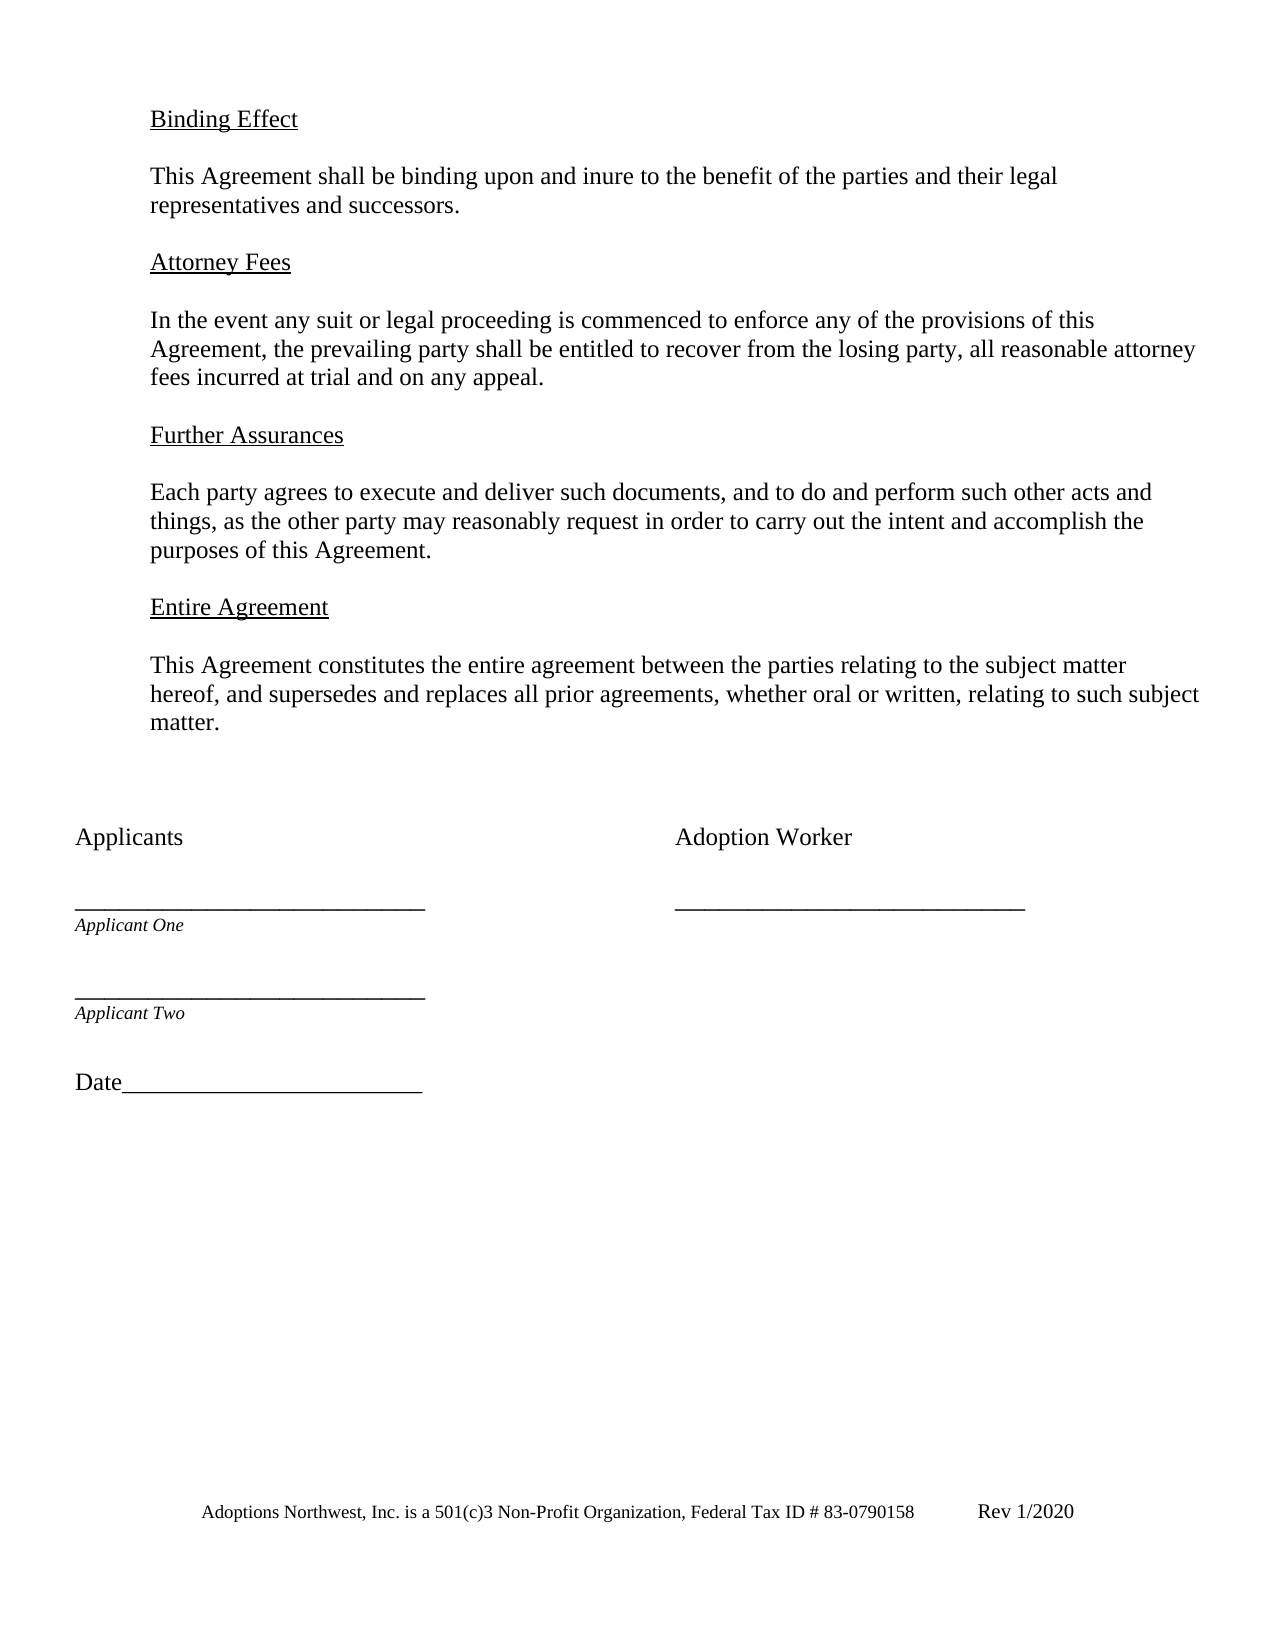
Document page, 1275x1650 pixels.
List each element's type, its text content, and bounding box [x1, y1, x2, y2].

text Entire Agreement [75, 592, 1200, 621]
text Each party agrees to execute and deliver such documents, and to do and perform such other acts and things, as the other party may reasonably request in order to carry out the intent and accomplish the purposes of this Agreement. [150, 477, 1200, 564]
text This Agreement shall be binding upon and inure to the benefit of the parties and their legal representatives and successors. [150, 161, 1200, 219]
text Date________________________ [75, 1067, 1200, 1096]
text Applicant One [75, 913, 1200, 935]
text This Agreement constitutes the entire agreement between the parties relating to the subject matter hereof, and supersedes and replaces all prior agreements, whether oral or written, relating to such subject matter. [150, 650, 1200, 736]
text Applicant Two [75, 1002, 1200, 1024]
text Binding Effect [75, 104, 1200, 132]
text Applicants Adoption Worker [75, 822, 1200, 851]
text Further Assurances [75, 420, 1200, 449]
text ________________________ [75, 969, 1200, 1002]
text ________________________ ________________________ [75, 880, 1200, 913]
text Attorney Fees [75, 247, 1200, 276]
text In the event any suit or legal proceeding is commenced to enforce any of the provisions of this Agreement, the prevailing party shall be entitled to recover from the losing party, all reasonable attorney fees incurred at trial and on any appeal. [150, 305, 1200, 391]
